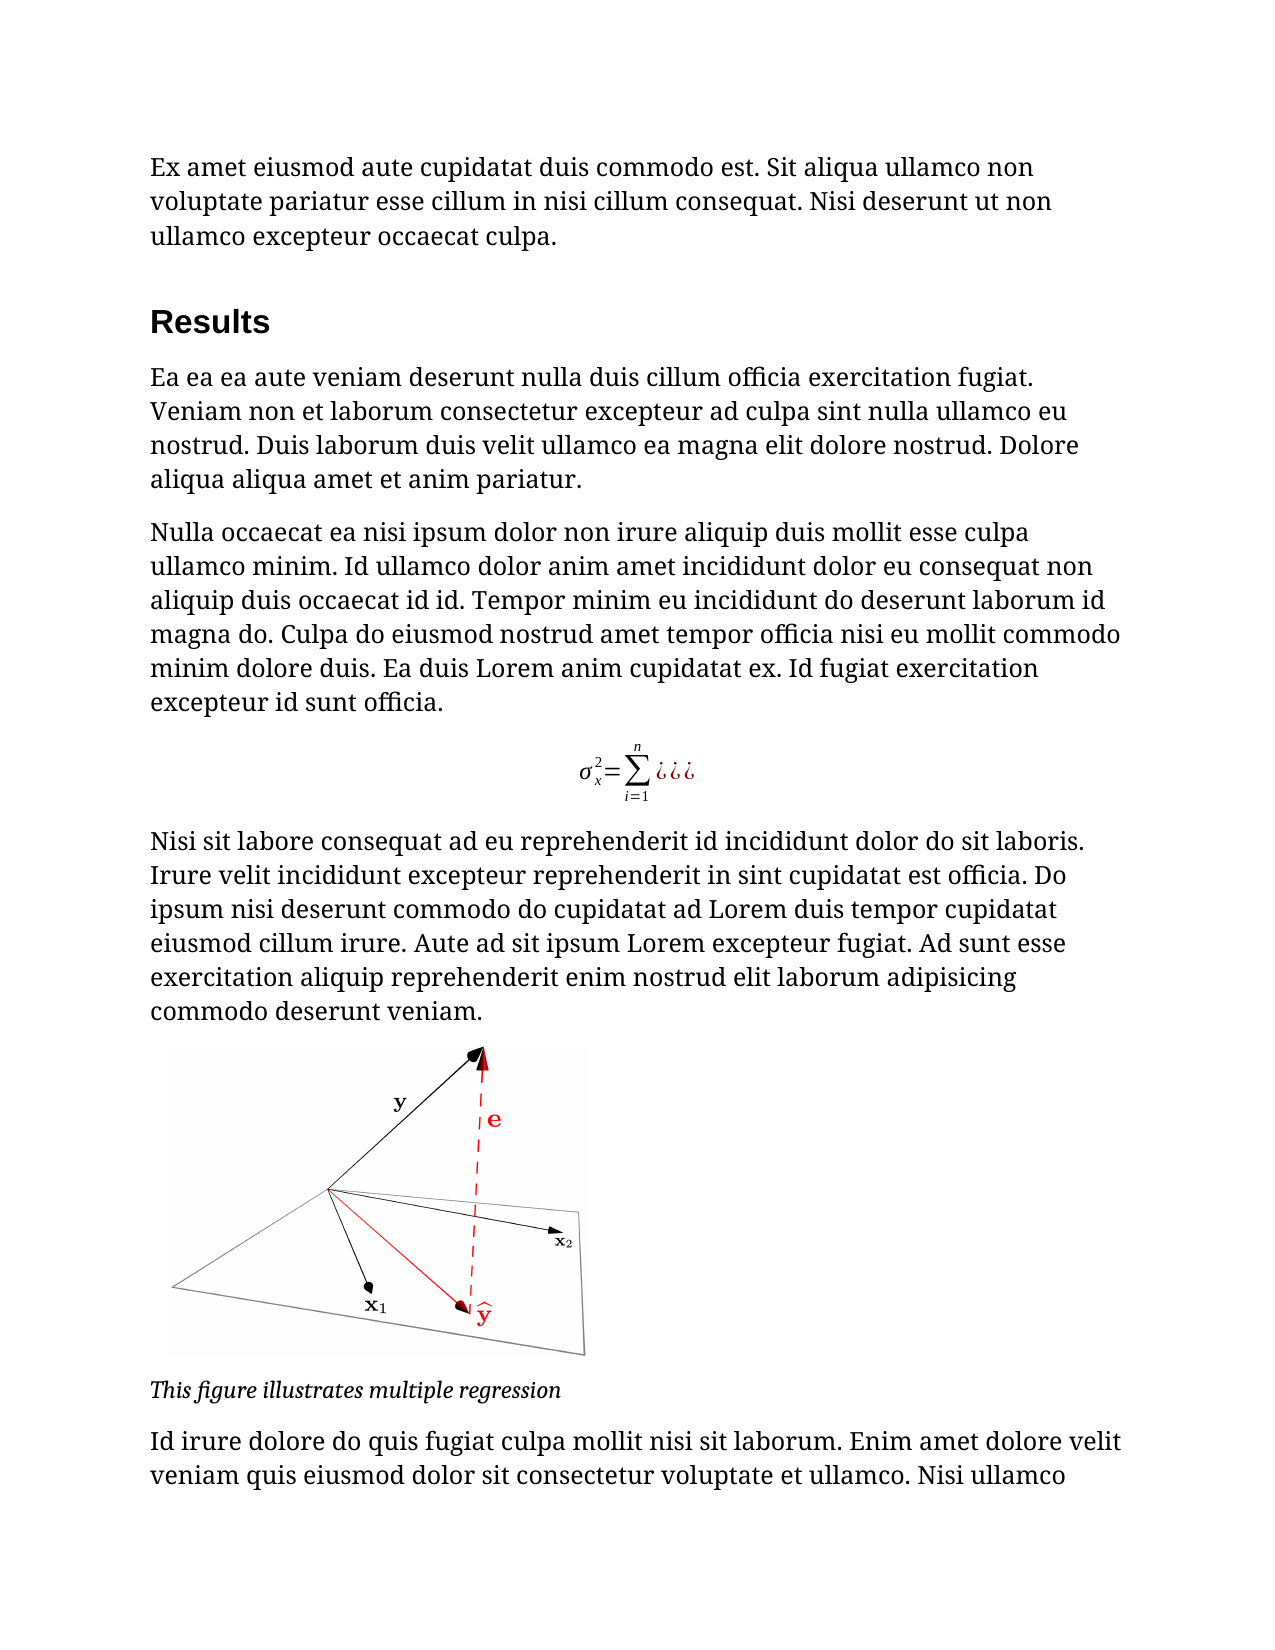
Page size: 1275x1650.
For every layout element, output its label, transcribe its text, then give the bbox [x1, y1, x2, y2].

text This figure illustrates multiple regression [150, 1376, 1125, 1405]
text Ex amet eiusmod aute cupidatat duis commodo est. Sit aliqua ullamco non voluptate pariatur esse cillum in nisi cillum consequat. Nisi deserunt ut non ullamco excepteur occaecat culpa. [150, 150, 1125, 252]
picture [168, 1046, 589, 1356]
text Nulla occaecat ea nisi ipsum dolor non irure aliquip duis mollit esse culpa ullamco minim. Id ullamco dolor anim amet incididunt dolor eu consequat non aliquip duis occaecat id id. Tempor minim eu incididunt do deserunt laborum id magna do. Culpa do eiusmod nostrud amet tempor officia nisi eu mollit commodo minim dolore duis. Ea duis Lorem anim cupidatat ex. Id fugiat exercitation excepteur id sunt officia. [150, 514, 1125, 719]
text Nisi sit labore consequat ad eu reprehenderit id incididunt dolor do sit laboris. Irure velit incididunt excepteur reprehenderit in sint cupidatat est officia. Do ipsum nisi deserunt commodo do cupidatat ad Lorem duis tempor cupidatat eiusmod cillum irure. Aute ad sit ipsum Lorem excepteur fugiat. Ad sunt esse exercitation aliquip reprehenderit enim nostrud elit laborum adipisicing commodo deserunt veniam. [150, 823, 1125, 1028]
subtitle Results [150, 302, 1125, 341]
text Ea ea ea aute veniam deserunt nulla duis cillum officia exercitation fugiat. Veniam non et laborum consectetur excepteur ad culpa sint nulla ullamco eu nostrud. Duis laborum duis velit ullamco ea magna elit dolore nostrud. Dolore aliqua aliqua amet et anim pariatur. [150, 359, 1125, 496]
